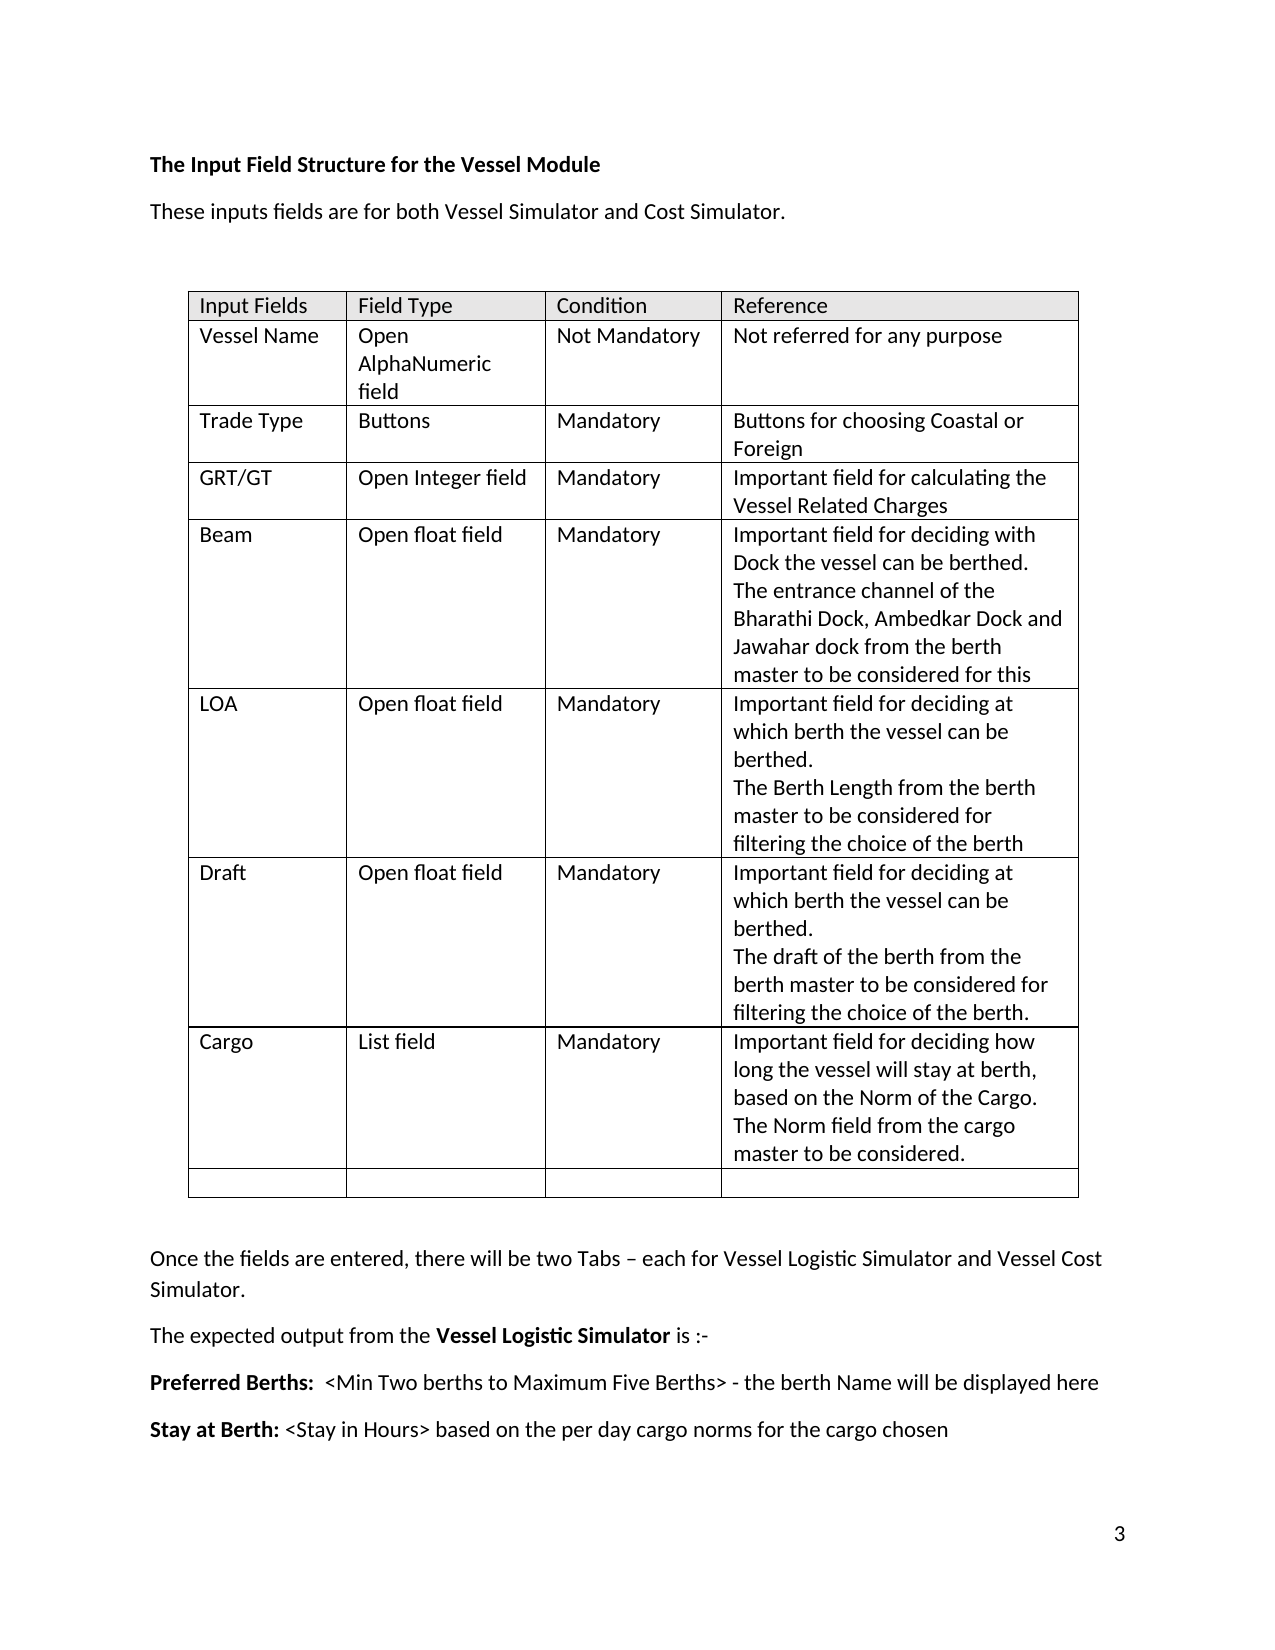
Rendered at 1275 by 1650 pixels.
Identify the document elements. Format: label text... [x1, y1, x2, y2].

table_header Reference [722, 292, 1078, 320]
table_cell List field [347, 1028, 545, 1168]
table_cell Buttons [347, 406, 545, 462]
table_cell Mandatory [546, 858, 721, 1026]
table_cell Mandatory [546, 463, 721, 519]
table_cell LOA [189, 689, 346, 857]
table_cell Trade Type [189, 406, 346, 462]
table_cell [189, 1169, 346, 1197]
table_cell Mandatory [546, 689, 721, 857]
table_cell Important field for calculating the Vessel Related Charges [722, 463, 1078, 519]
table_cell Not Mandatory [546, 321, 721, 405]
table_header Field Type [347, 292, 545, 320]
text Once the fields are entered, there will be two Tabs – each for Vessel Logistic Simulator and Vessel Cost Simulator. [150, 1244, 1125, 1303]
table_cell Vessel Name [189, 321, 346, 405]
table_cell Cargo [189, 1028, 346, 1168]
text Preferred Berths: <Min Two berths to Maximum Five Berths> - the berth Name will be displayed here [150, 1368, 1125, 1397]
table_cell Important field for deciding with Dock the vessel can be berthed. The entrance channel of the Bharathi Dock, Ambedkar Dock and Jawahar dock from the berth master to be considered for this [722, 520, 1078, 688]
table_cell Important field for deciding at which berth the vessel can be berthed. The draft of the berth from the berth master to be considered for filtering the choice of the berth. [722, 858, 1078, 1026]
table_cell Mandatory [546, 406, 721, 462]
table_cell Mandatory [546, 1028, 721, 1168]
table_cell Not referred for any purpose [722, 321, 1078, 405]
table_cell Open float field [347, 520, 545, 688]
table_cell Open Integer field [347, 463, 545, 519]
table_cell [347, 1169, 545, 1197]
table_cell [722, 1169, 1078, 1197]
table_cell Important field for deciding how long the vessel will stay at berth, based on the Norm of the Cargo. The Norm field from the cargo master to be considered. [722, 1028, 1078, 1168]
text These inputs fields are for both Vessel Simulator and Cost Simulator. [150, 197, 1125, 225]
table_cell Open AlphaNumeric field [347, 321, 545, 405]
table_cell Open float field [347, 689, 545, 857]
table_cell Buttons for choosing Coastal or Foreign [722, 406, 1078, 462]
table_cell Important field for deciding at which berth the vessel can be berthed. The Berth Length from the berth master to be considered for filtering the choice of the berth [722, 689, 1078, 857]
table_header Condition [546, 292, 721, 320]
text Stay at Berth: <Stay in Hours> based on the per day cargo norms for the cargo chosen [150, 1415, 1125, 1443]
table_cell Mandatory [546, 520, 721, 688]
text The expected output from the Vessel Logistic Simulator is :- [150, 1322, 1125, 1350]
text The Input Field Structure for the Vessel Module [150, 150, 1125, 178]
table_cell Open float field [347, 858, 545, 1026]
table_cell [546, 1169, 721, 1197]
table_cell Draft [189, 858, 346, 1026]
table_header Input Fields [189, 292, 346, 320]
table_cell GRT/GT [189, 463, 346, 519]
table_cell Beam [189, 520, 346, 688]
